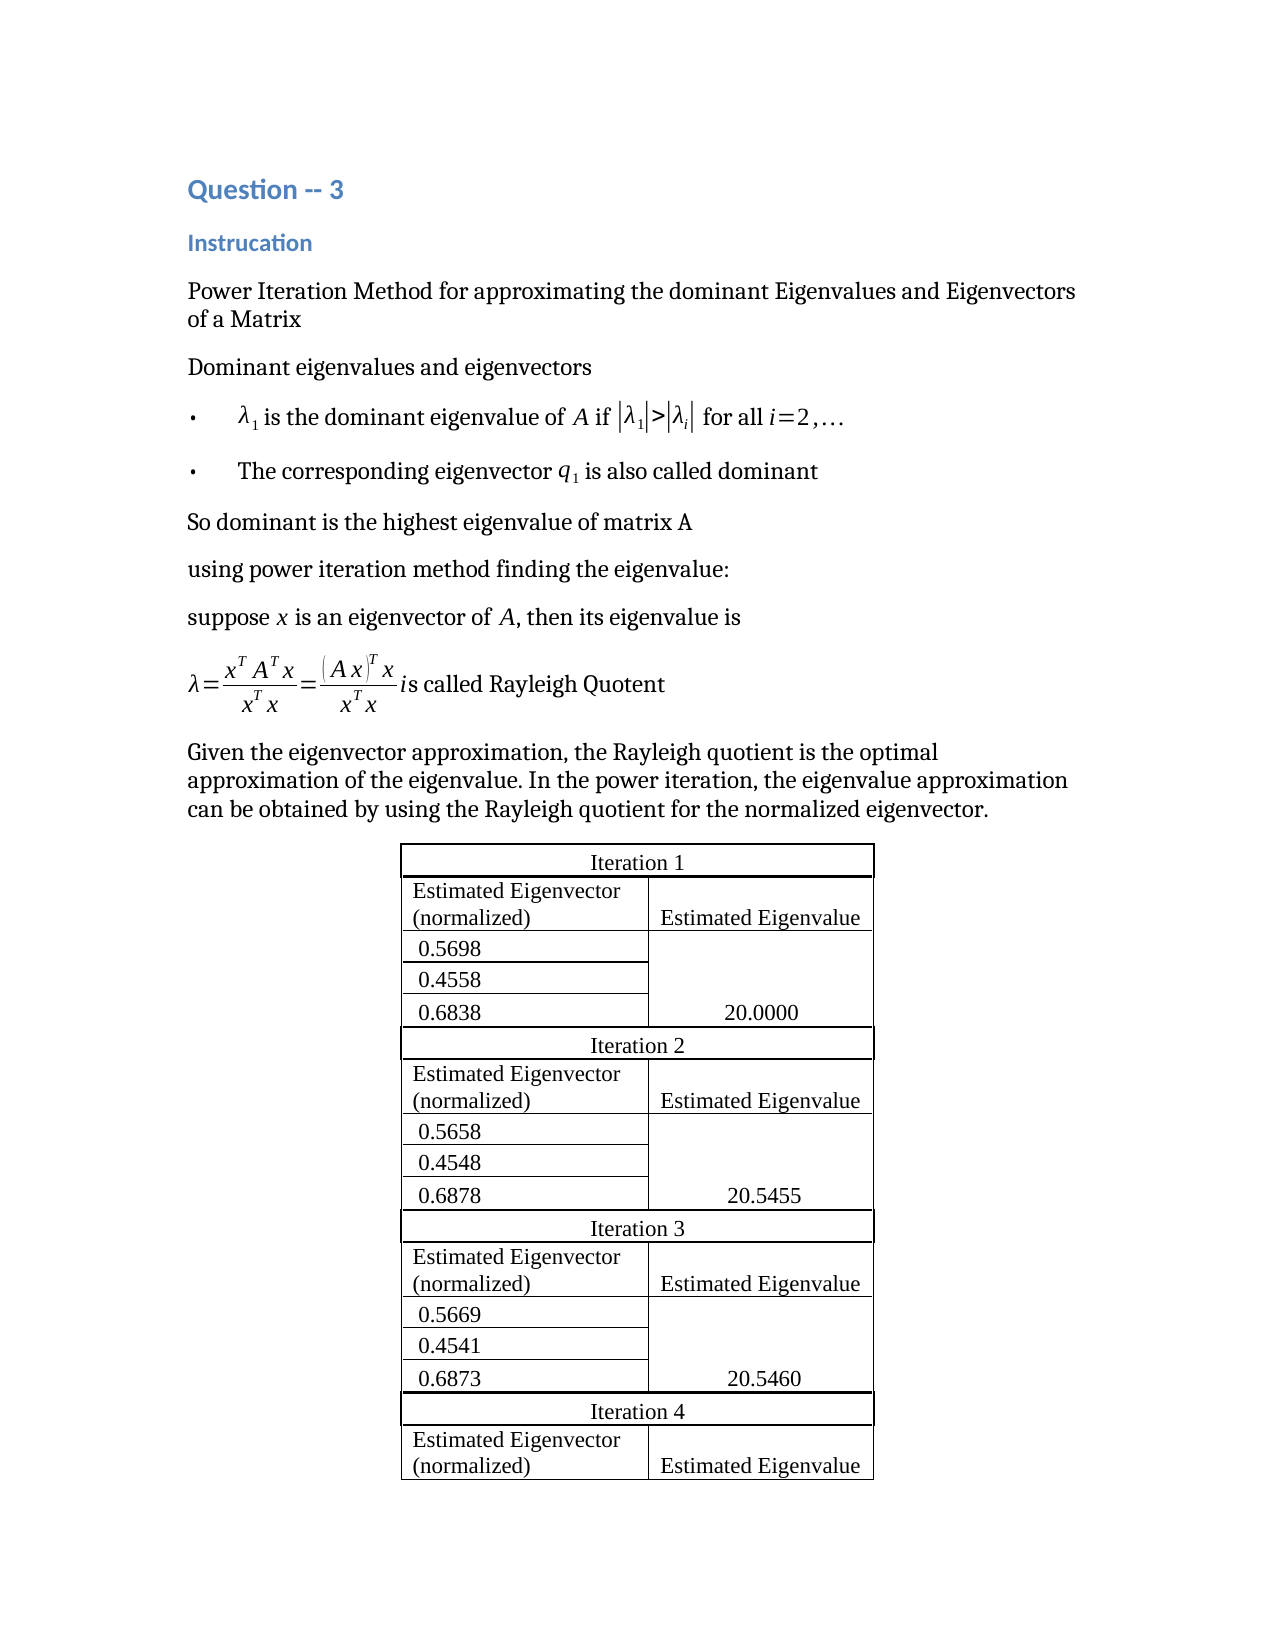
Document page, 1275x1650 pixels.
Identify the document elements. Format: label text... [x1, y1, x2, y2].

table_cell Estimated Eigenvector (normalized) [402, 1059, 648, 1113]
table_cell 20.5460 [649, 1296, 873, 1391]
table_cell 0.4541 [402, 1328, 648, 1358]
subtitle Instrucation [187, 227, 1087, 258]
table_cell Estimated Eigenvalue [649, 1424, 873, 1479]
table_cell 0.5669 [402, 1297, 648, 1327]
table_cell Estimated Eigenvector (normalized) [402, 1242, 648, 1296]
list is the dominant eigenvalue of if for all [187, 400, 1087, 435]
table_cell 0.5698 [402, 931, 648, 961]
table_cell 0.4548 [402, 1145, 648, 1176]
text Power Iteration Method for approximating the dominant Eigenvalues and Eigenvectors of a Matrix [187, 277, 1087, 334]
table_cell Estimated Eigenvector (normalized) [402, 1425, 648, 1479]
table_cell 20.5455 [649, 1113, 873, 1208]
table_cell Estimated Eigenvector (normalized) [402, 876, 648, 930]
table_cell 0.6873 [402, 1360, 648, 1391]
table_cell Estimated Eigenvalue [649, 1058, 873, 1113]
text So dominant is the highest eigenvalue of matrix A [187, 508, 1087, 537]
text suppose is an eigenvector of , then its eigenvalue is [187, 603, 1087, 632]
text Dominant eigenvalues and eigenvectors [187, 353, 1087, 382]
text s called Rayleigh Quotent [187, 650, 1087, 719]
table_cell Estimated Eigenvalue [649, 1241, 873, 1296]
subtitle Question -- 3 [187, 171, 1087, 206]
table_cell 0.5658 [402, 1114, 648, 1144]
table_cell Iteration 2 [402, 1026, 873, 1058]
table_header Iteration 1 [402, 845, 873, 875]
table_cell Estimated Eigenvalue [649, 875, 873, 930]
table_cell 0.6838 [402, 994, 648, 1026]
table_cell 20.0000 [649, 930, 873, 1026]
table_cell 0.4558 [402, 962, 648, 993]
table_cell 0.6878 [402, 1177, 648, 1208]
text Given the eigenvector approximation, the Rayleigh quotient is the optimal approximation of the eigenvalue. In the power iteration, the eigenvalue approximation can be obtained by using the Rayleigh quotient for the normalized eigenvector. [187, 738, 1087, 824]
text using power iteration method finding the eigenvalue: [187, 555, 1087, 584]
list The corresponding eigenvector is also called dominant [187, 456, 1087, 487]
table_cell Iteration 3 [402, 1209, 873, 1241]
table_cell Iteration 4 [402, 1391, 873, 1424]
